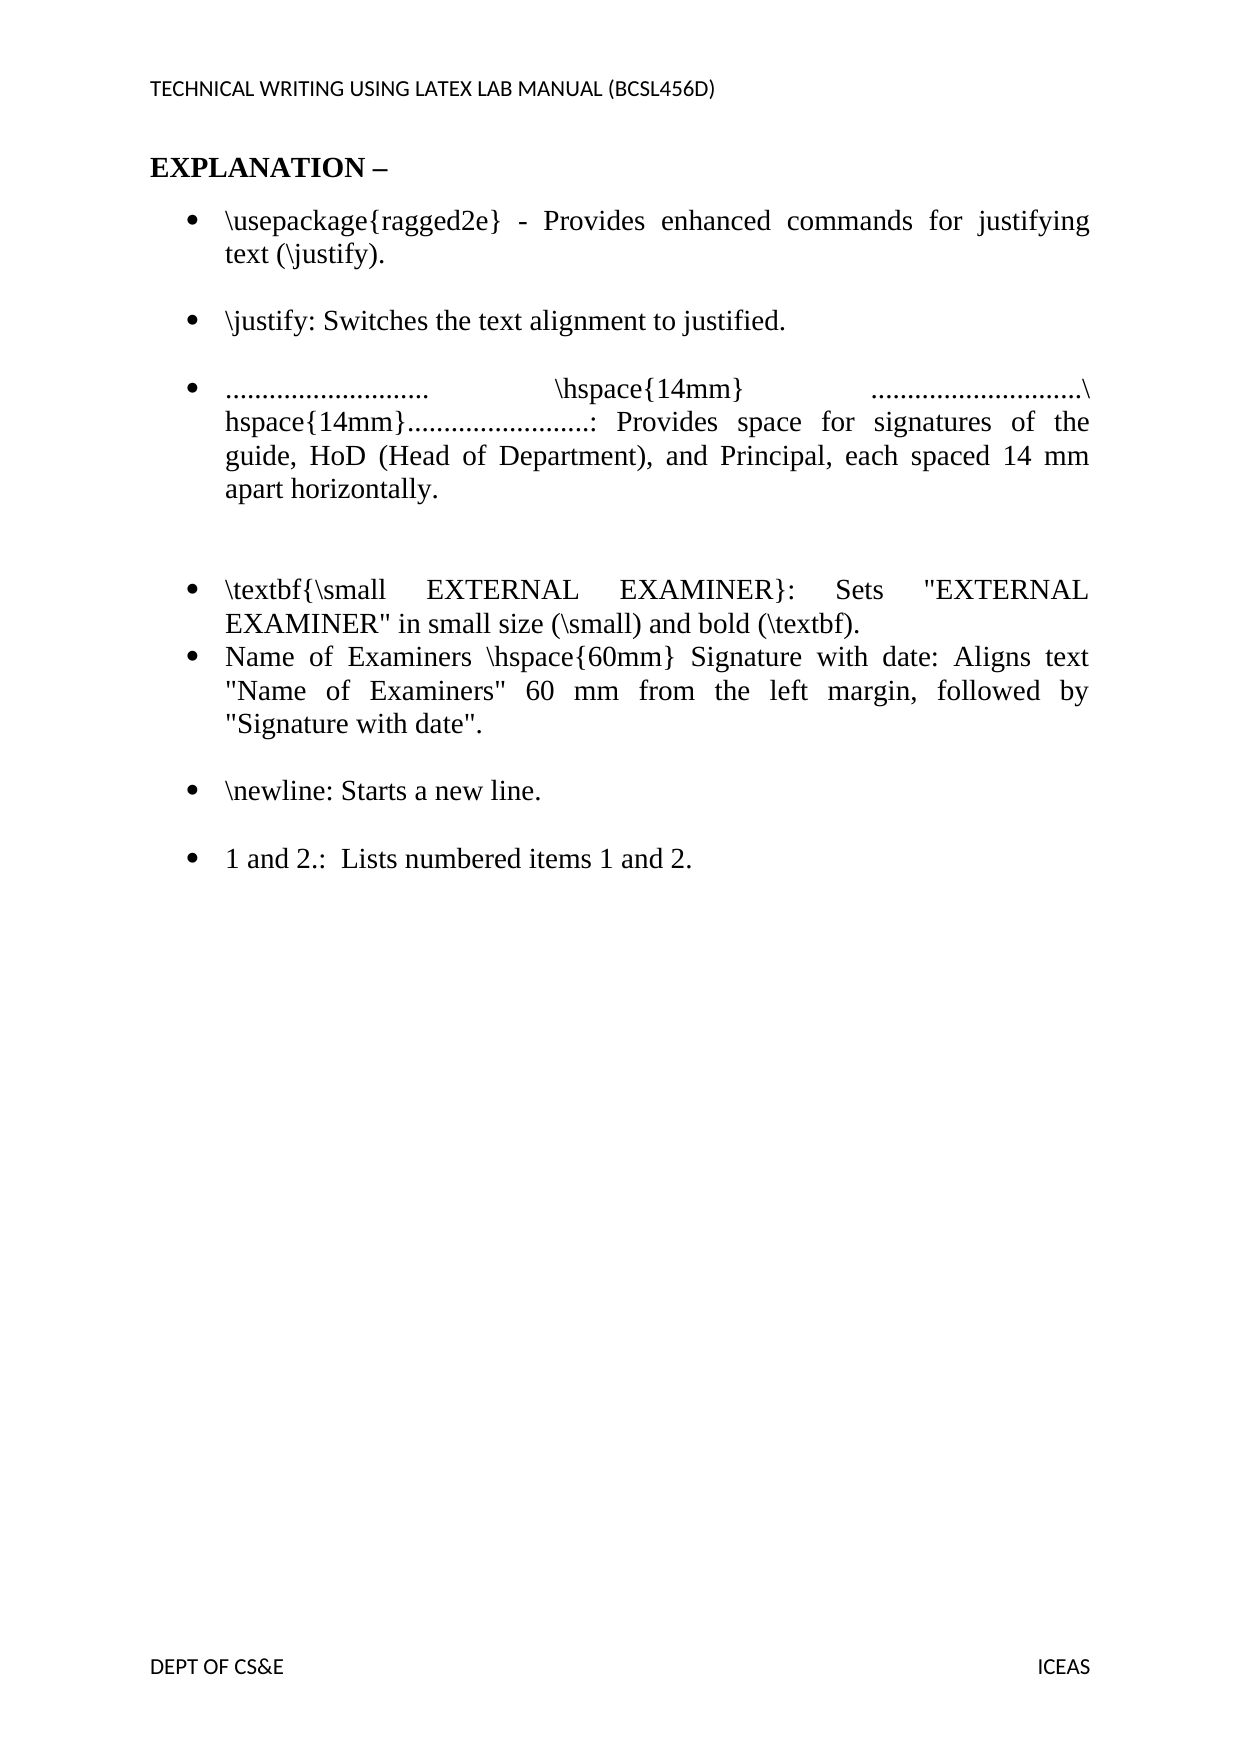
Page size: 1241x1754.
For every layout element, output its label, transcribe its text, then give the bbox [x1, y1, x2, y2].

list 1 and 2.: Lists numbered items 1 and 2. [187, 841, 1090, 874]
list \newline: Starts a new line. [187, 773, 1090, 807]
list ............................ \hspace{14mm} .............................\hspace{14mm}.........................: Provides space for signatures of the guide, HoD (Head of Department), and Principal, each spaced 14 mm apart horizontally. [187, 371, 1090, 505]
list \justify: Switches the text alignment to justified. [187, 303, 1090, 337]
list \textbf{\small EXTERNAL EXAMINER}: Sets "EXTERNAL EXAMINER" in small size (\small) and bold (\textbf). [187, 572, 1090, 639]
list \usepackage{ragged2e} - Provides enhanced commands for justifying text (\justify). [187, 203, 1090, 270]
text EXPLANATION – [150, 150, 1090, 183]
list Name of Examiners \hspace{60mm} Signature with date: Aligns text "Name of Examiners" 60 mm from the left margin, followed by "Signature with date". [187, 639, 1090, 740]
